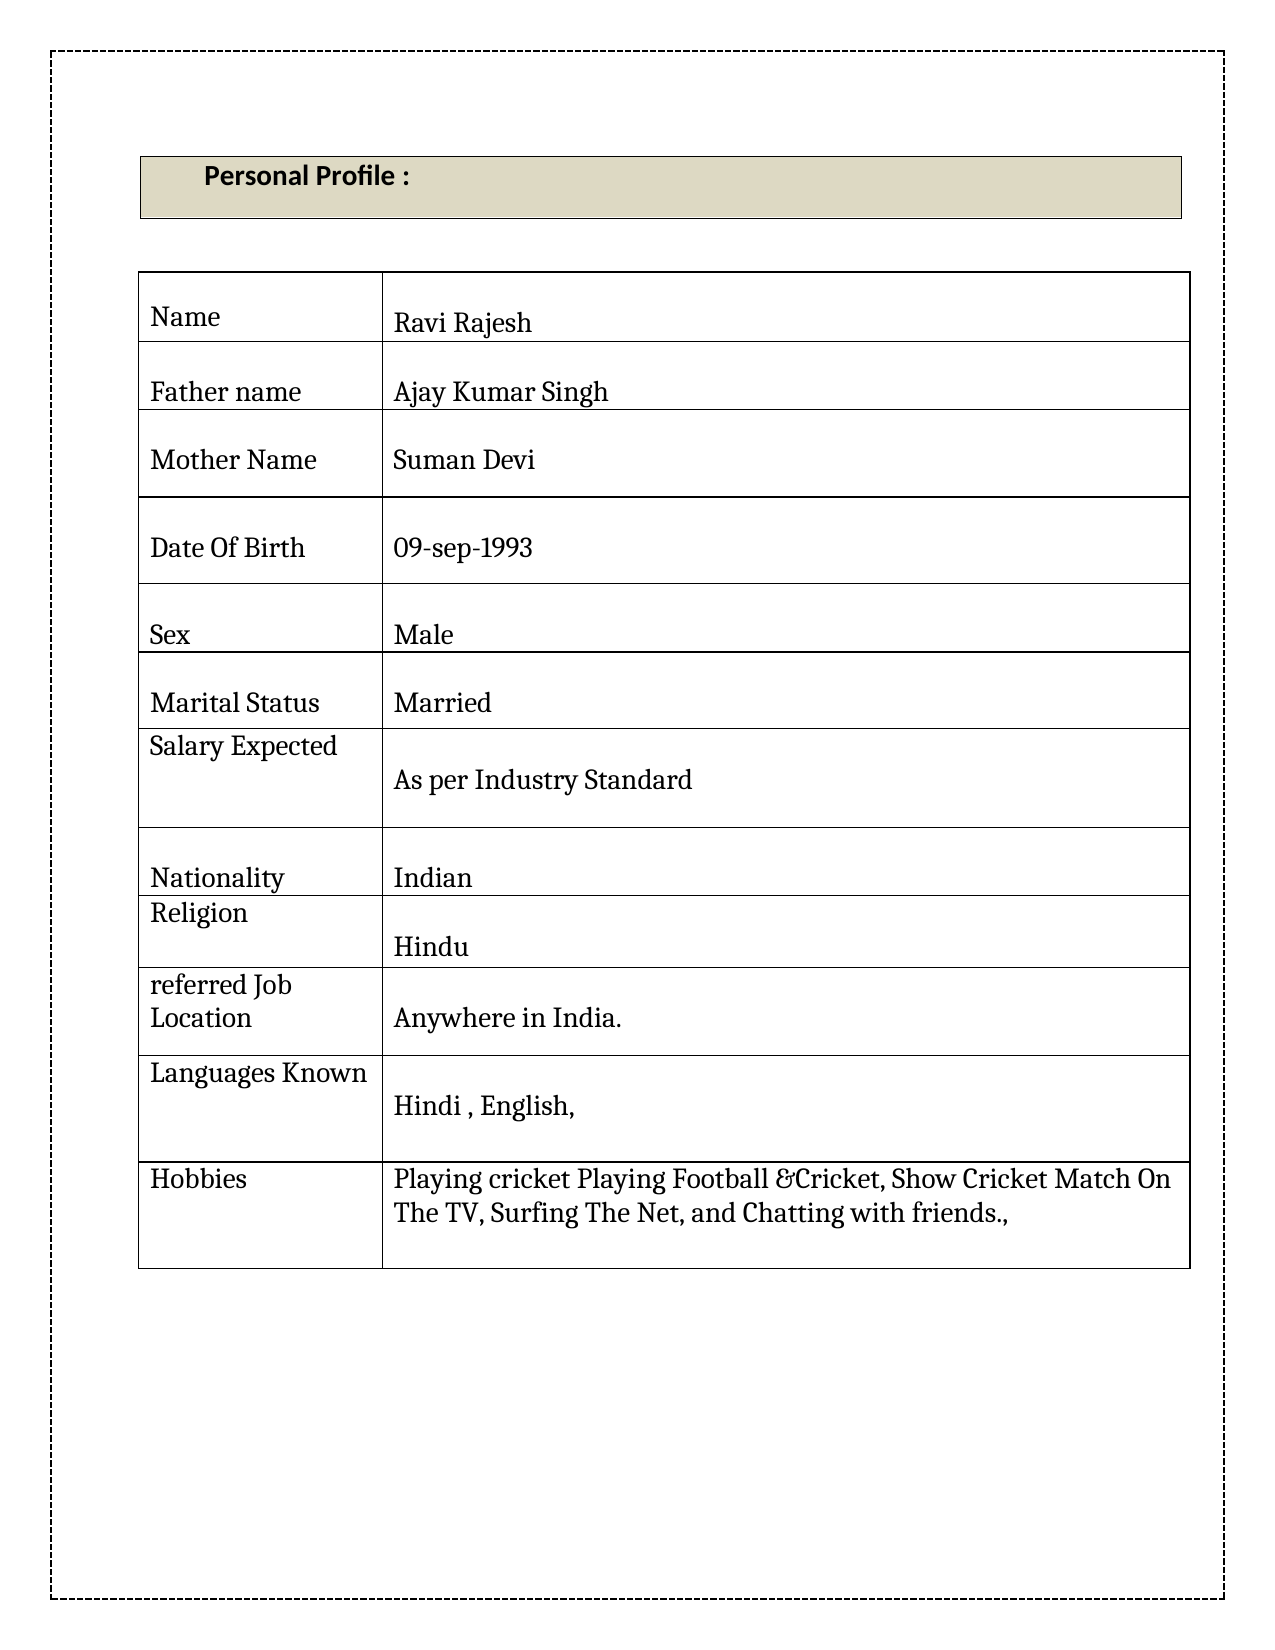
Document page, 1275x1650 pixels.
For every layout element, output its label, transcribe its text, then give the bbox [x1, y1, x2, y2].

table_cell Languages Known [139, 1056, 382, 1161]
table_cell Hindi , English, [383, 1056, 1189, 1161]
table_header Ravi Rajesh [383, 273, 1189, 341]
table_cell Date Of Birth [139, 498, 382, 583]
table_cell Indian [383, 828, 1189, 895]
table_cell 09-sep-1993 [383, 498, 1189, 583]
table_cell Religion [139, 896, 382, 967]
table_cell Playing cricket Playing Football &Cricket, Show Cricket Match On The TV, Surfing The Net, and Chatting with friends., [383, 1163, 1189, 1268]
table_cell Marital Status [139, 653, 382, 728]
table_cell Male [383, 584, 1189, 651]
table_cell Ajay Kumar Singh [383, 342, 1189, 409]
table_cell Sex [139, 584, 382, 651]
table_header Name [139, 273, 382, 341]
table_cell referred Job Location [139, 968, 382, 1055]
table_header Personal Profile : [141, 157, 1181, 217]
table_cell Nationality [139, 828, 382, 895]
table_cell Anywhere in India. [383, 968, 1189, 1055]
table_cell Suman Devi [383, 410, 1189, 496]
table_cell Hindu [383, 896, 1189, 967]
table_cell Hobbies [139, 1163, 382, 1268]
table_cell Salary Expected [139, 729, 382, 827]
table_cell Father name [139, 342, 382, 409]
table_cell Married [383, 653, 1189, 728]
table_cell As per Industry Standard [383, 729, 1189, 827]
table_cell Mother Name [139, 410, 382, 496]
